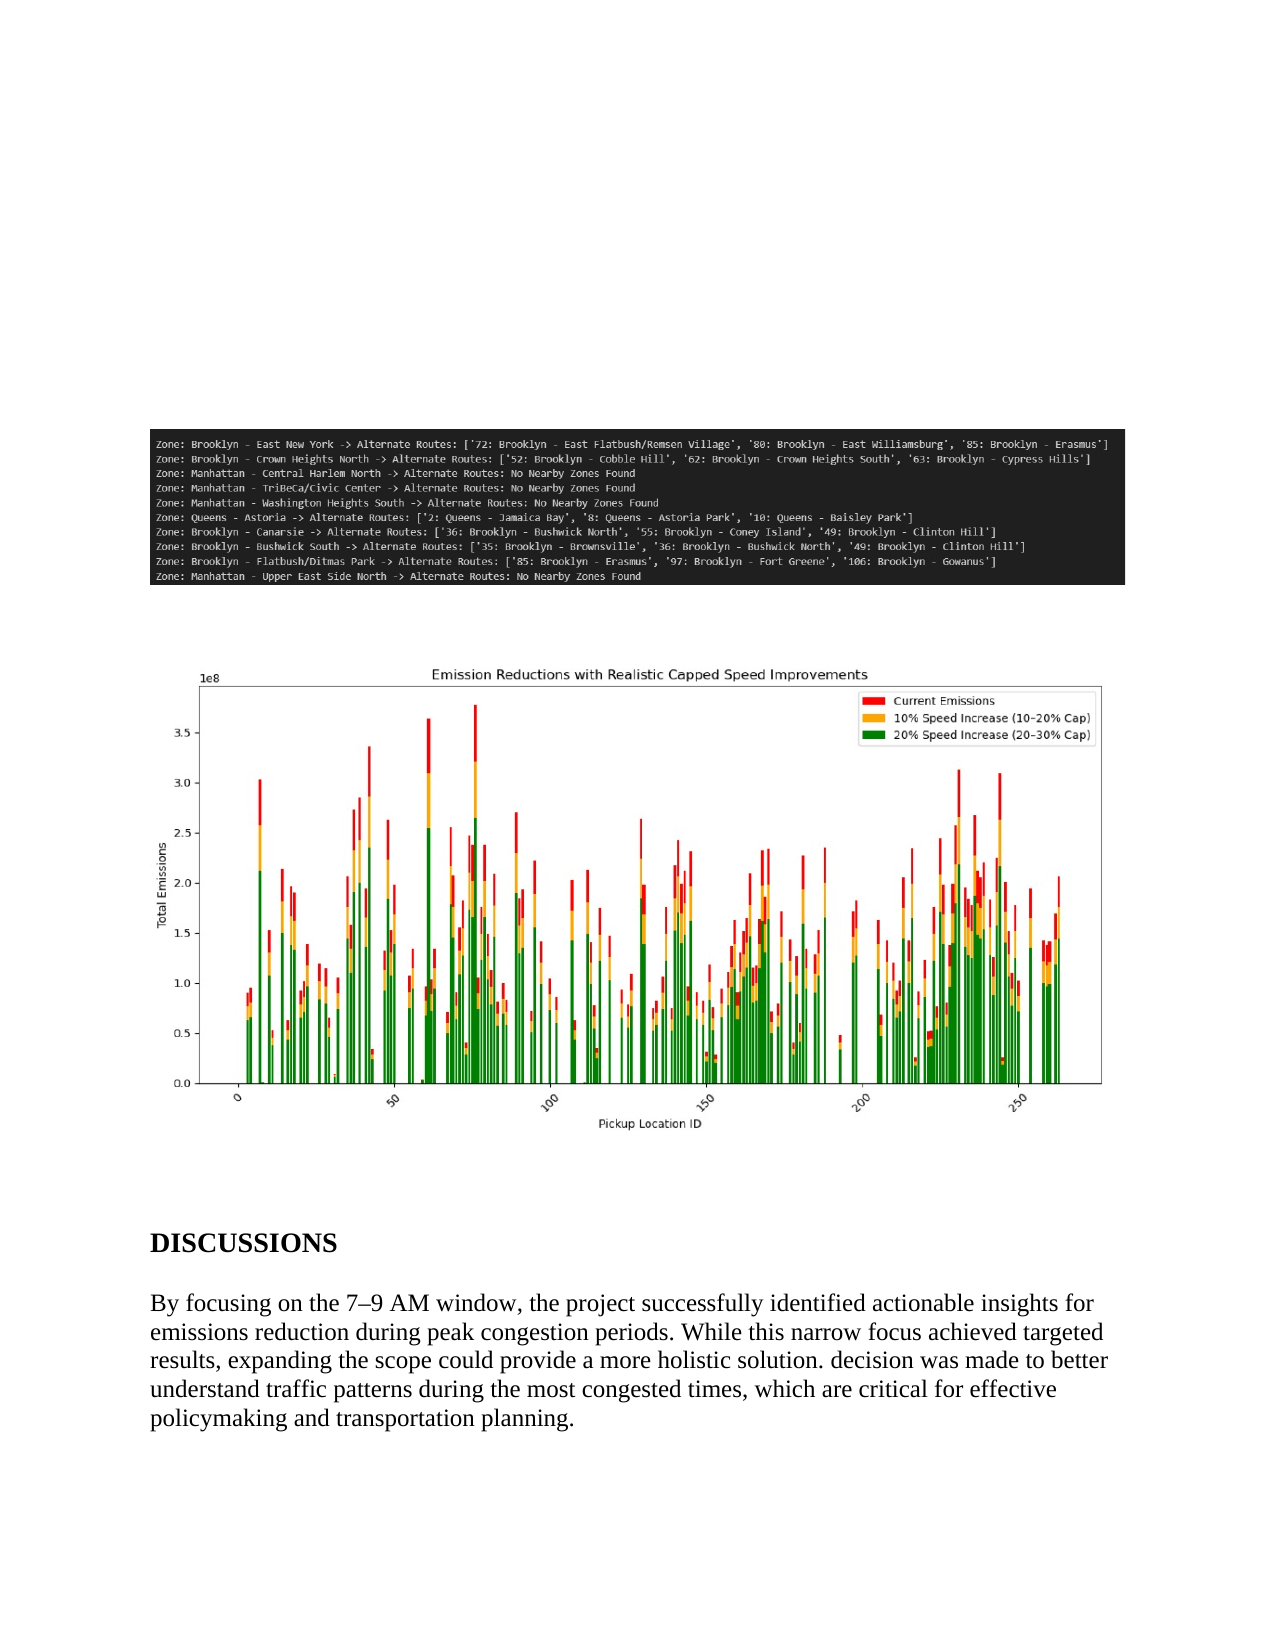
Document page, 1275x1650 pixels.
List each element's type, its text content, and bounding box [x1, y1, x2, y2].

text By focusing on the 7–9 AM window, the project successfully identified actionable insights for emissions reduction during peak congestion periods. While this narrow focus achieved targeted results, expanding the scope could provide a more holistic solution. decision was made to better understand traffic patterns during the most congested times, which are critical for effective policymaking and transportation planning. [150, 1288, 1125, 1432]
text DISCUSSIONS [150, 1226, 1125, 1259]
picture [150, 429, 1125, 585]
picture [150, 662, 1125, 1137]
